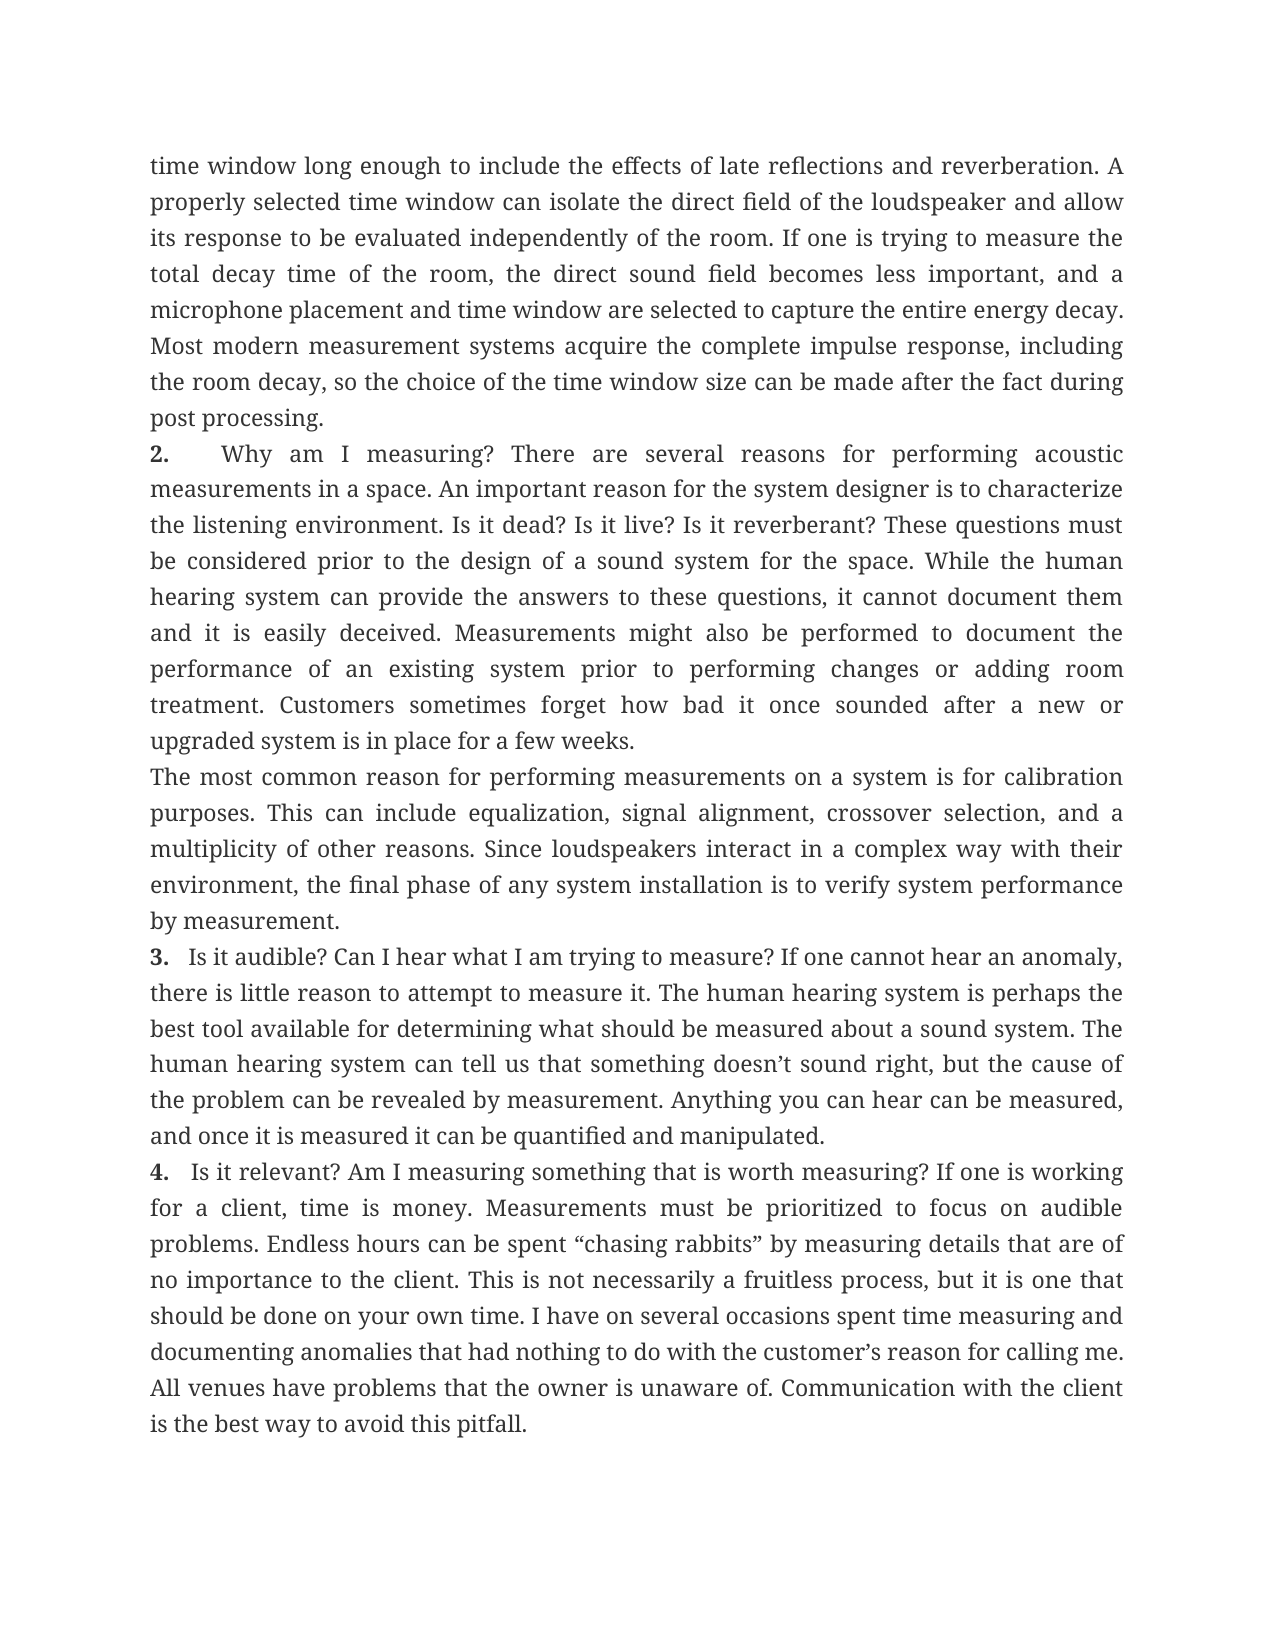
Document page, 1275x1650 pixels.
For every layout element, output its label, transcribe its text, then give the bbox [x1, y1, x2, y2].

text 2. Why am I measuring? There are several reasons for performing acoustic measurements in a space. An important reason for the system designer is to characterize the listening environment. Is it dead? Is it live? Is it reverberant? These questions must be considered prior to the design of a sound system for the space. While the human hearing system can provide the answers to these questions, it cannot document them and it is easily deceived. Measurements might also be performed to document the performance of an existing system prior to performing changes or adding room treatment. Customers sometimes forget how bad it once sounded after a new or upgraded system is in place for a few weeks. [150, 437, 1125, 756]
text 3. Is it audible? Can I hear what I am trying to measure? If one cannot hear an anomaly, there is little reason to attempt to measure it. The human hearing system is perhaps the best tool available for determining what should be measured about a sound system. The human hearing system can tell us that something doesn’t sound right, but the cause of the problem can be revealed by measurement. Anything you can hear can be measured, and once it is measured it can be quantified and manipulated. [150, 941, 1125, 1152]
text The most common reason for performing measurements on a system is for calibration purposes. This can include equalization, signal alignment, crossover selection, and a multiplicity of other reasons. Since loudspeakers interact in a complex way with their environment, the final phase of any system installation is to verify system performance by measurement. [150, 761, 1125, 936]
text 4. Is it relevant? Am I measuring something that is worth measuring? If one is working for a client, time is money. Measurements must be prioritized to focus on audible problems. Endless hours can be spent “chasing rabbits” by measuring details that are of no importance to the client. This is not necessarily a fruitless process, but it is one that should be done on your own time. I have on several occasions spent time measuring and documenting anomalies that had nothing to do with the customer’s reason for calling me. All venues have problems that the owner is unaware of. Communication with the client is the best way to avoid this pitfall. [150, 1156, 1125, 1439]
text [150, 150, 1125, 433]
